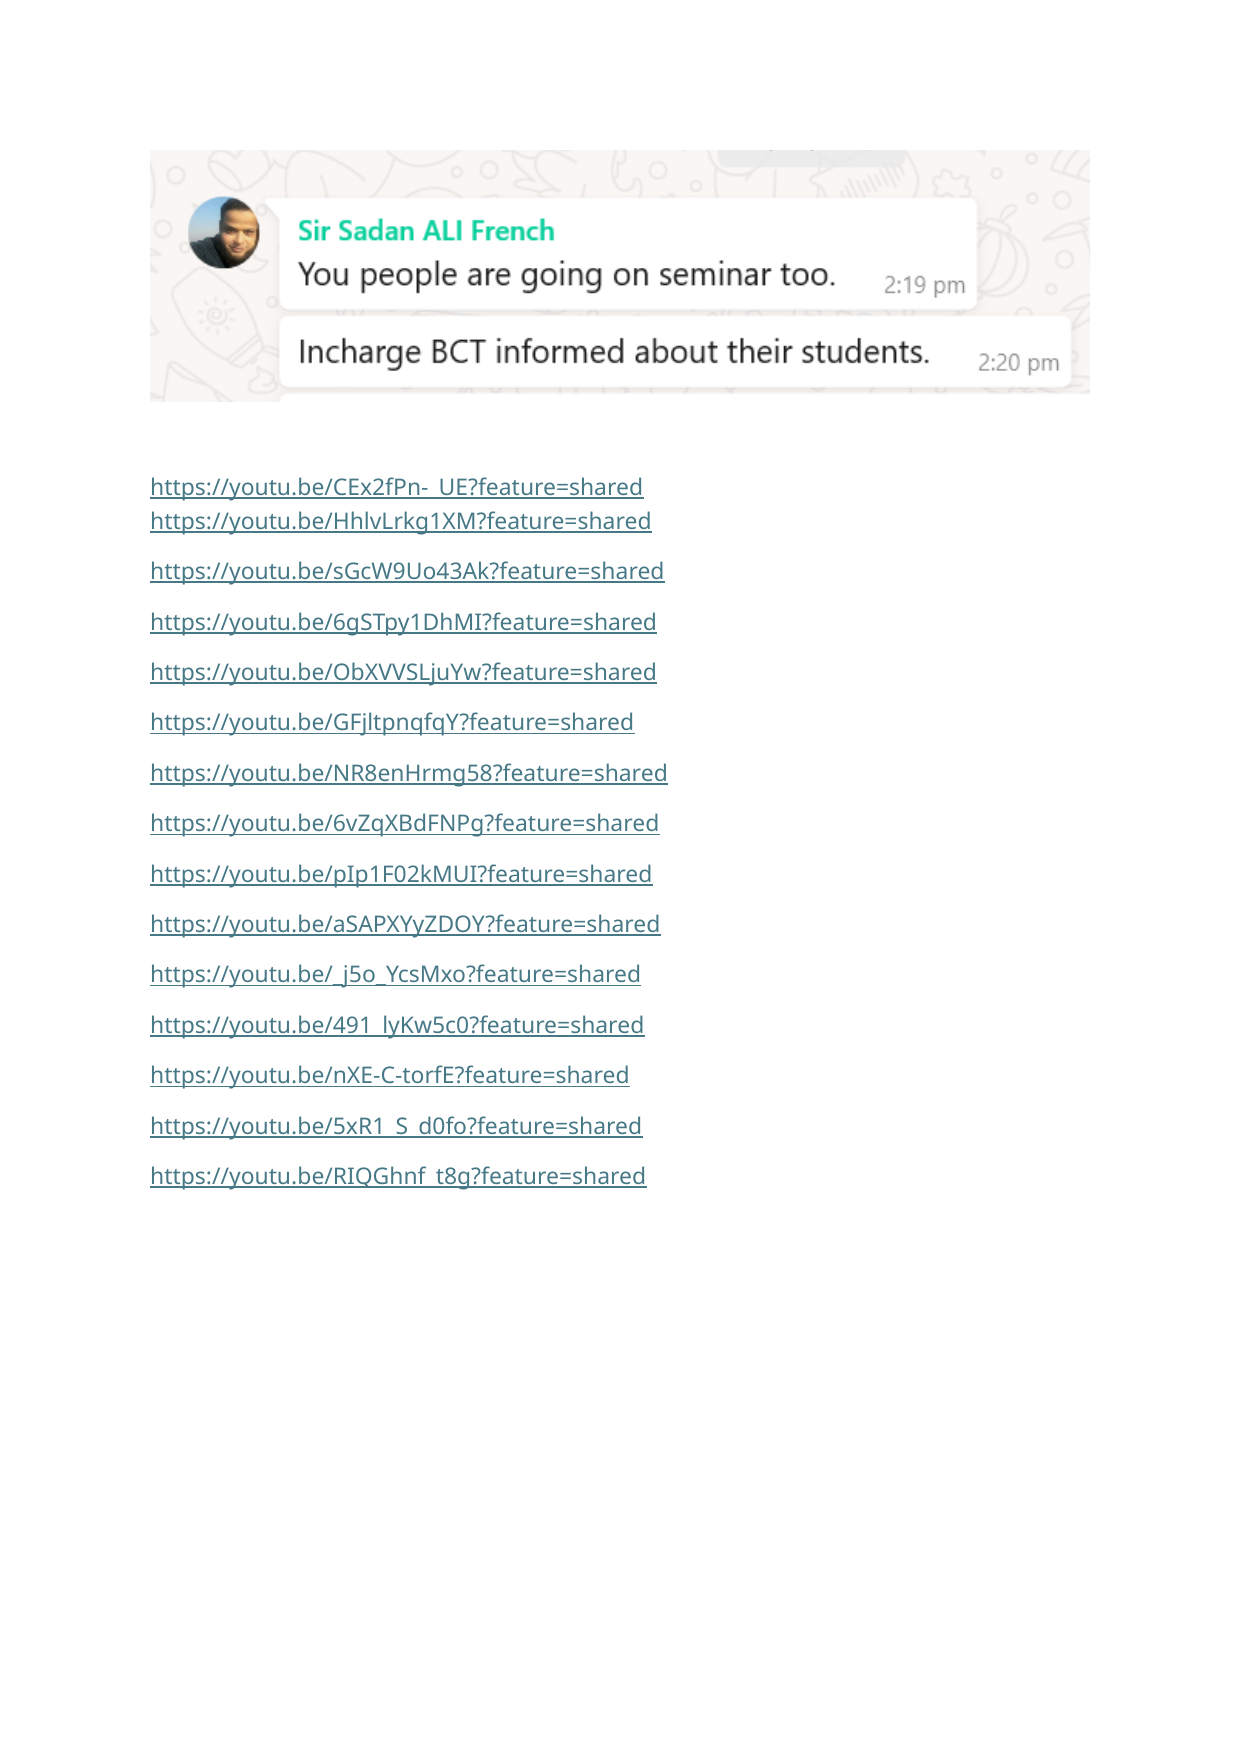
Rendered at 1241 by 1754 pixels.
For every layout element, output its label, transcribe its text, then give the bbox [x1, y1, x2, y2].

text https://youtu.be/5xR1_S_d0fo?feature=shared [150, 1109, 1090, 1141]
text https://youtu.be/6vZqXBdFNPg?feature=shared [150, 807, 1090, 838]
text https://youtu.be/CEx2fPn-_UE?feature=shared https://youtu.be/HhlvLrkg1XM?feature=shared [150, 471, 1090, 536]
text https://youtu.be/ObXVVSLjuYw?feature=shared [150, 656, 1090, 687]
text https://youtu.be/6gSTpy1DhMI?feature=shared [150, 605, 1090, 637]
text https://youtu.be/NR8enHrmg58?feature=shared [150, 757, 1090, 788]
text https://youtu.be/_j5o_YcsMxo?feature=shared [150, 958, 1090, 989]
text https://youtu.be/GFjltpnqfqY?feature=shared [150, 706, 1090, 737]
text https://youtu.be/nXE-C-torfE?feature=shared [150, 1059, 1090, 1090]
text https://youtu.be/aSAPXYyZDOY?feature=shared [150, 908, 1090, 939]
picture [150, 150, 1091, 402]
text https://youtu.be/RIQGhnf_t8g?feature=shared [150, 1160, 1090, 1191]
text https://youtu.be/491_lyKw5c0?feature=shared [150, 1009, 1090, 1040]
text https://youtu.be/pIp1F02kMUI?feature=shared [150, 857, 1090, 889]
text https://youtu.be/sGcW9Uo43Ak?feature=shared [150, 555, 1090, 586]
